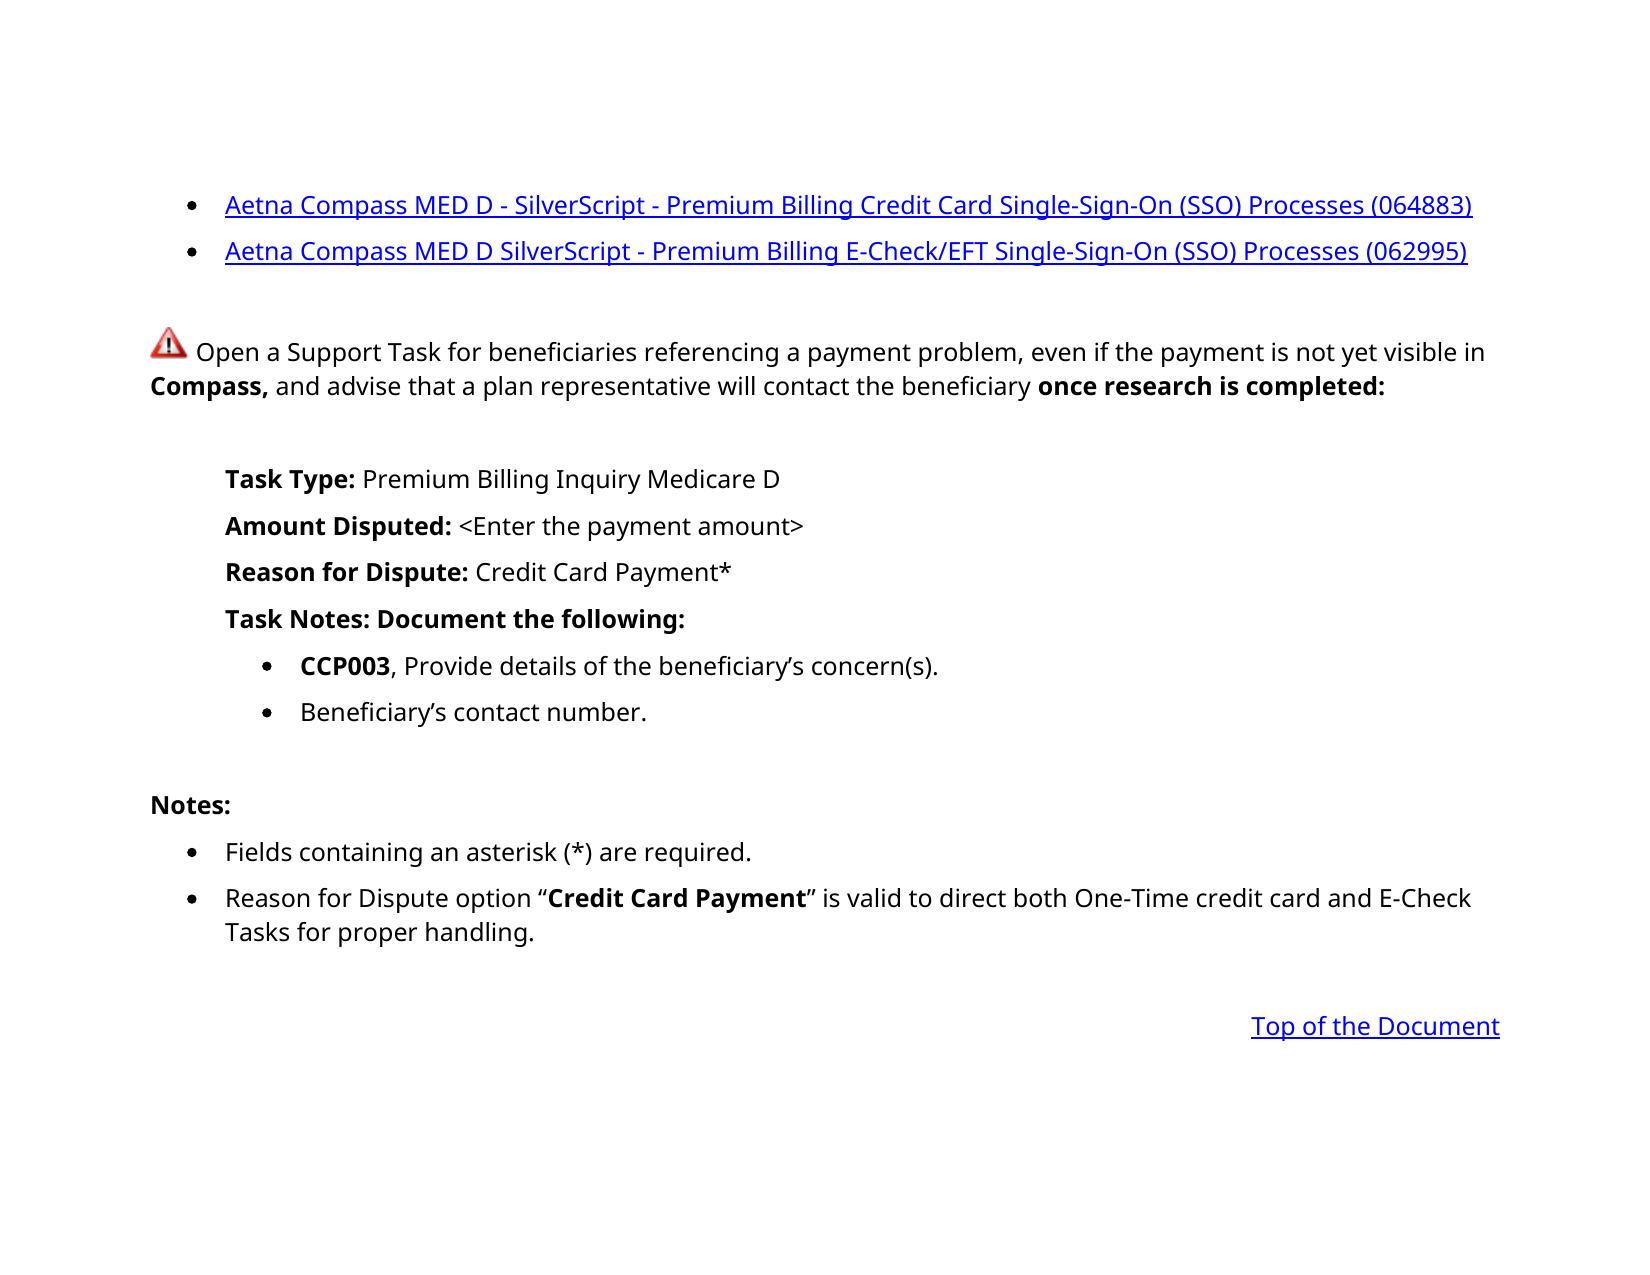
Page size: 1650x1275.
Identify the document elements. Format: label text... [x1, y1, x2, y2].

text Task Notes: Document the following: [225, 602, 1500, 636]
text Top of the Document [150, 1008, 1500, 1042]
list Fields containing an asterisk (*) are required. [187, 834, 1500, 868]
text Notes: [150, 788, 1500, 822]
list Beneficiary’s contact number. [262, 695, 1500, 729]
text Open a Support Task for beneficiaries referencing a payment problem, even if the payment is not yet visible in Compass, and advise that a plan representative will contact the beneficiary once research is completed: [150, 327, 1500, 403]
text Task Type: Premium Billing Inquiry Medicare D [225, 462, 1500, 496]
text Reason for Dispute: Credit Card Payment* [225, 555, 1500, 589]
list Reason for Dispute option “Credit Card Payment” is valid to direct both One-Time credit card and E-Check Tasks for proper handling. [187, 881, 1500, 949]
text Amount Disputed: <Enter the payment amount> [225, 508, 1500, 543]
picture [150, 327, 189, 362]
list CCP003, Provide details of the beneficiary’s concern(s). [262, 648, 1500, 682]
